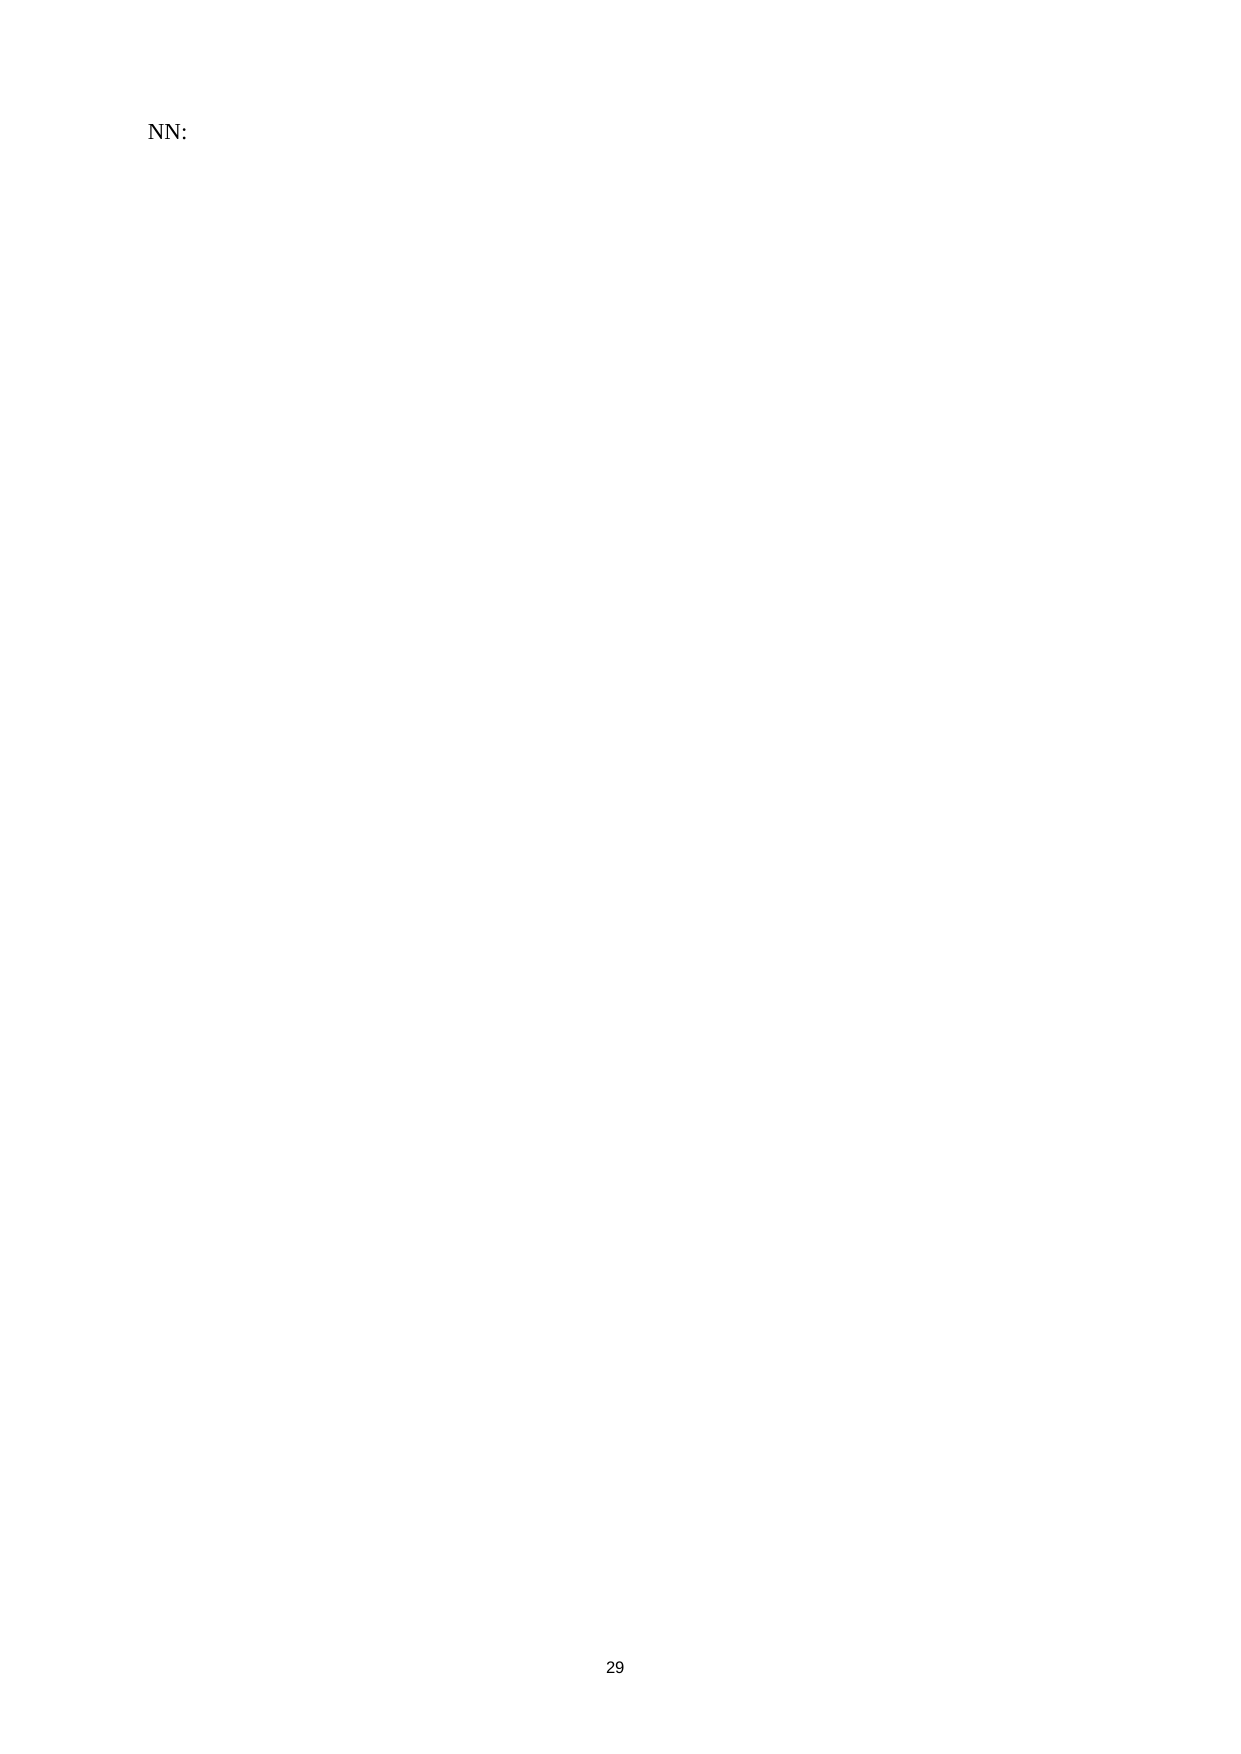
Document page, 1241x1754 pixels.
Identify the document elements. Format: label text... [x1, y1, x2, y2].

text NN: [148, 118, 1093, 144]
